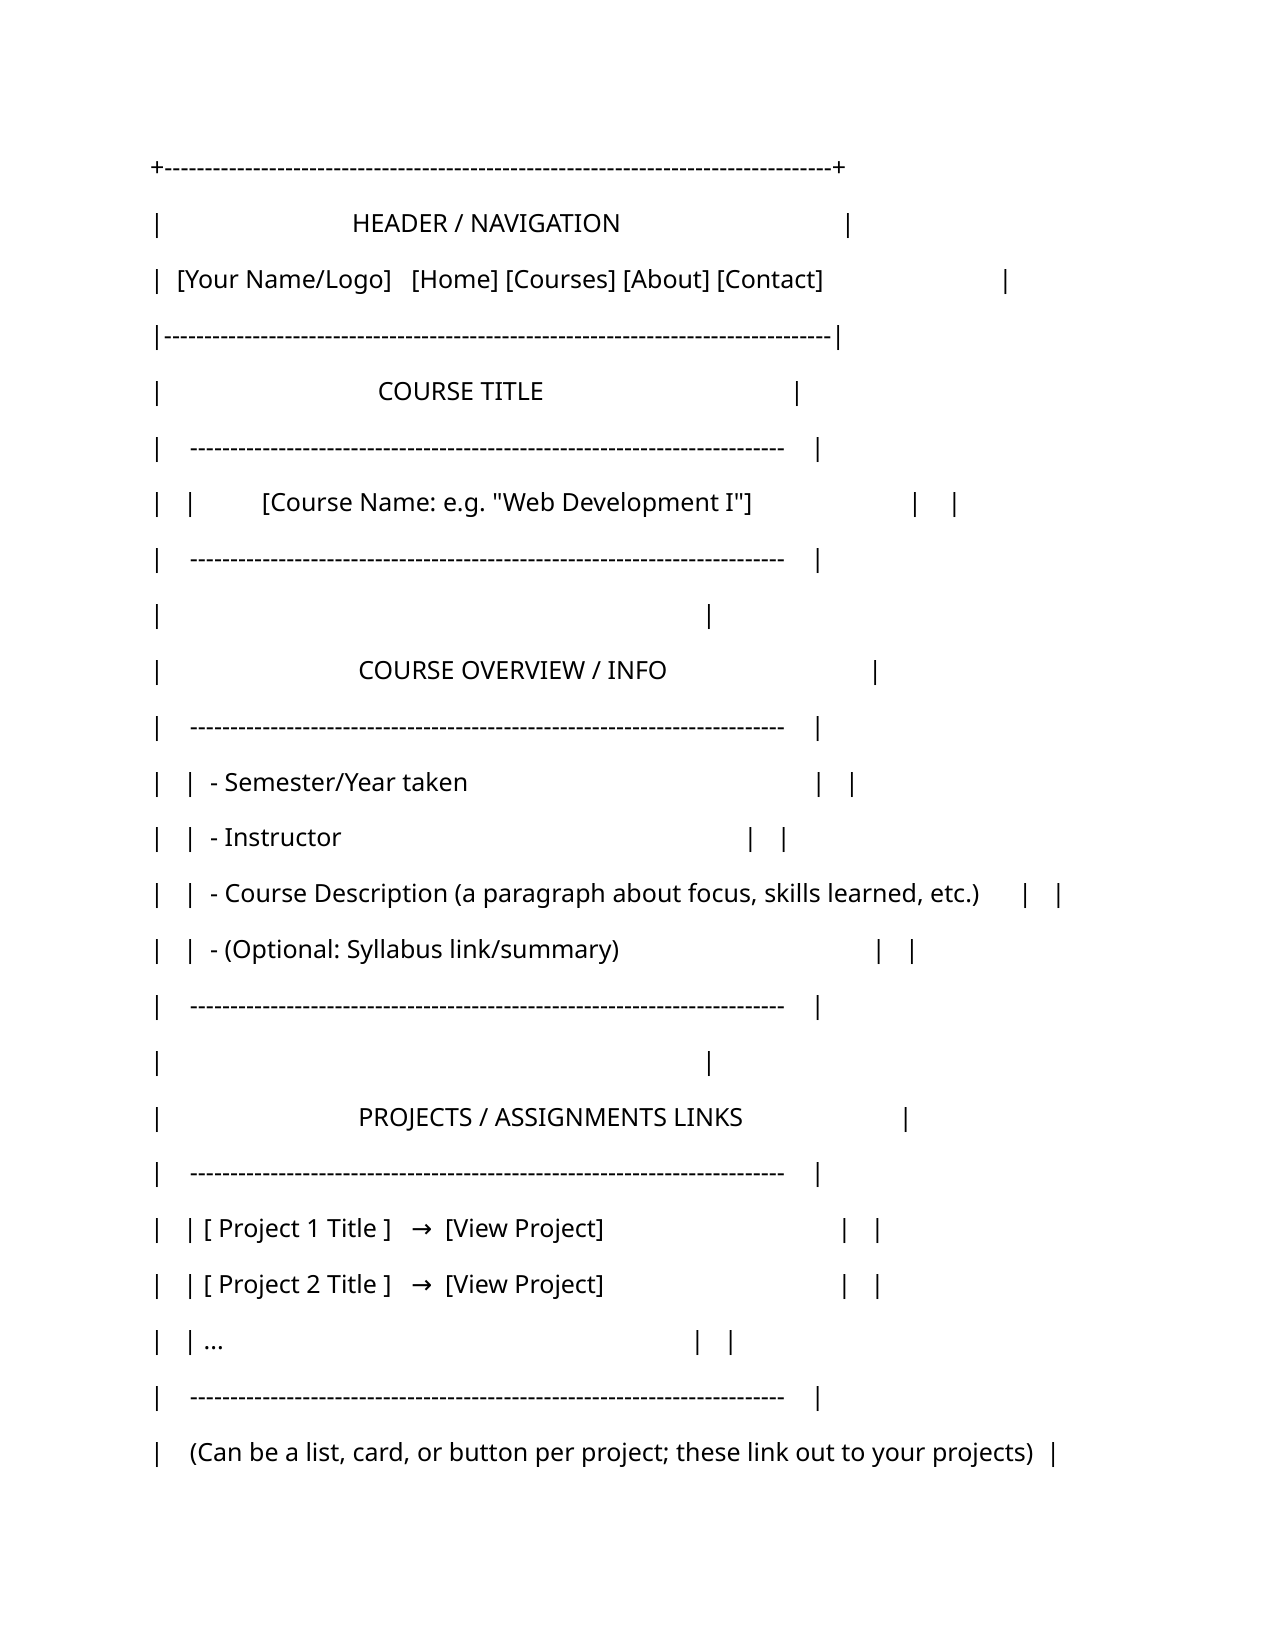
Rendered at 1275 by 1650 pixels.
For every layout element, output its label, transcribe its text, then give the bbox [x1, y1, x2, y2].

text | | [ Project 1 Title ] → [View Project] | | [150, 1211, 1125, 1245]
text | -------------------------------------------------------------------------- | [150, 708, 1125, 742]
text | | [150, 1043, 1125, 1077]
text | | - (Optional: Syllabus link/summary) | | [150, 932, 1125, 966]
text | | [Course Name: e.g. "Web Development I"] | | [150, 485, 1125, 519]
text | HEADER / NAVIGATION | [150, 206, 1125, 240]
text | PROJECTS / ASSIGNMENTS LINKS | [150, 1099, 1125, 1133]
text | | - Semester/Year taken | | [150, 764, 1125, 798]
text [150, 1378, 1125, 1412]
text | [Your Name/Logo] [Home] [Courses] [About] [Contact] | [150, 262, 1125, 296]
text | -------------------------------------------------------------------------- | [150, 987, 1125, 1022]
text | -------------------------------------------------------------------------- | [150, 429, 1125, 463]
text | (Can be a list, card, or button per project; these link out to your projects) | [150, 1434, 1125, 1468]
text |-----------------------------------------------------------------------------------| [150, 317, 1125, 352]
text | COURSE TITLE | [150, 373, 1125, 407]
text | COURSE OVERVIEW / INFO | [150, 652, 1125, 687]
text | | - Instructor | | [150, 820, 1125, 854]
text | | - Course Description (a paragraph about focus, skills learned, etc.) | | [150, 876, 1125, 910]
text | | ... | | [150, 1322, 1125, 1357]
text +-----------------------------------------------------------------------------------+ [150, 150, 1125, 184]
text | | [ Project 2 Title ] → [View Project] | | [150, 1267, 1125, 1301]
text | -------------------------------------------------------------------------- | [150, 541, 1125, 575]
text | -------------------------------------------------------------------------- | [150, 1155, 1125, 1189]
text | | [150, 597, 1125, 631]
